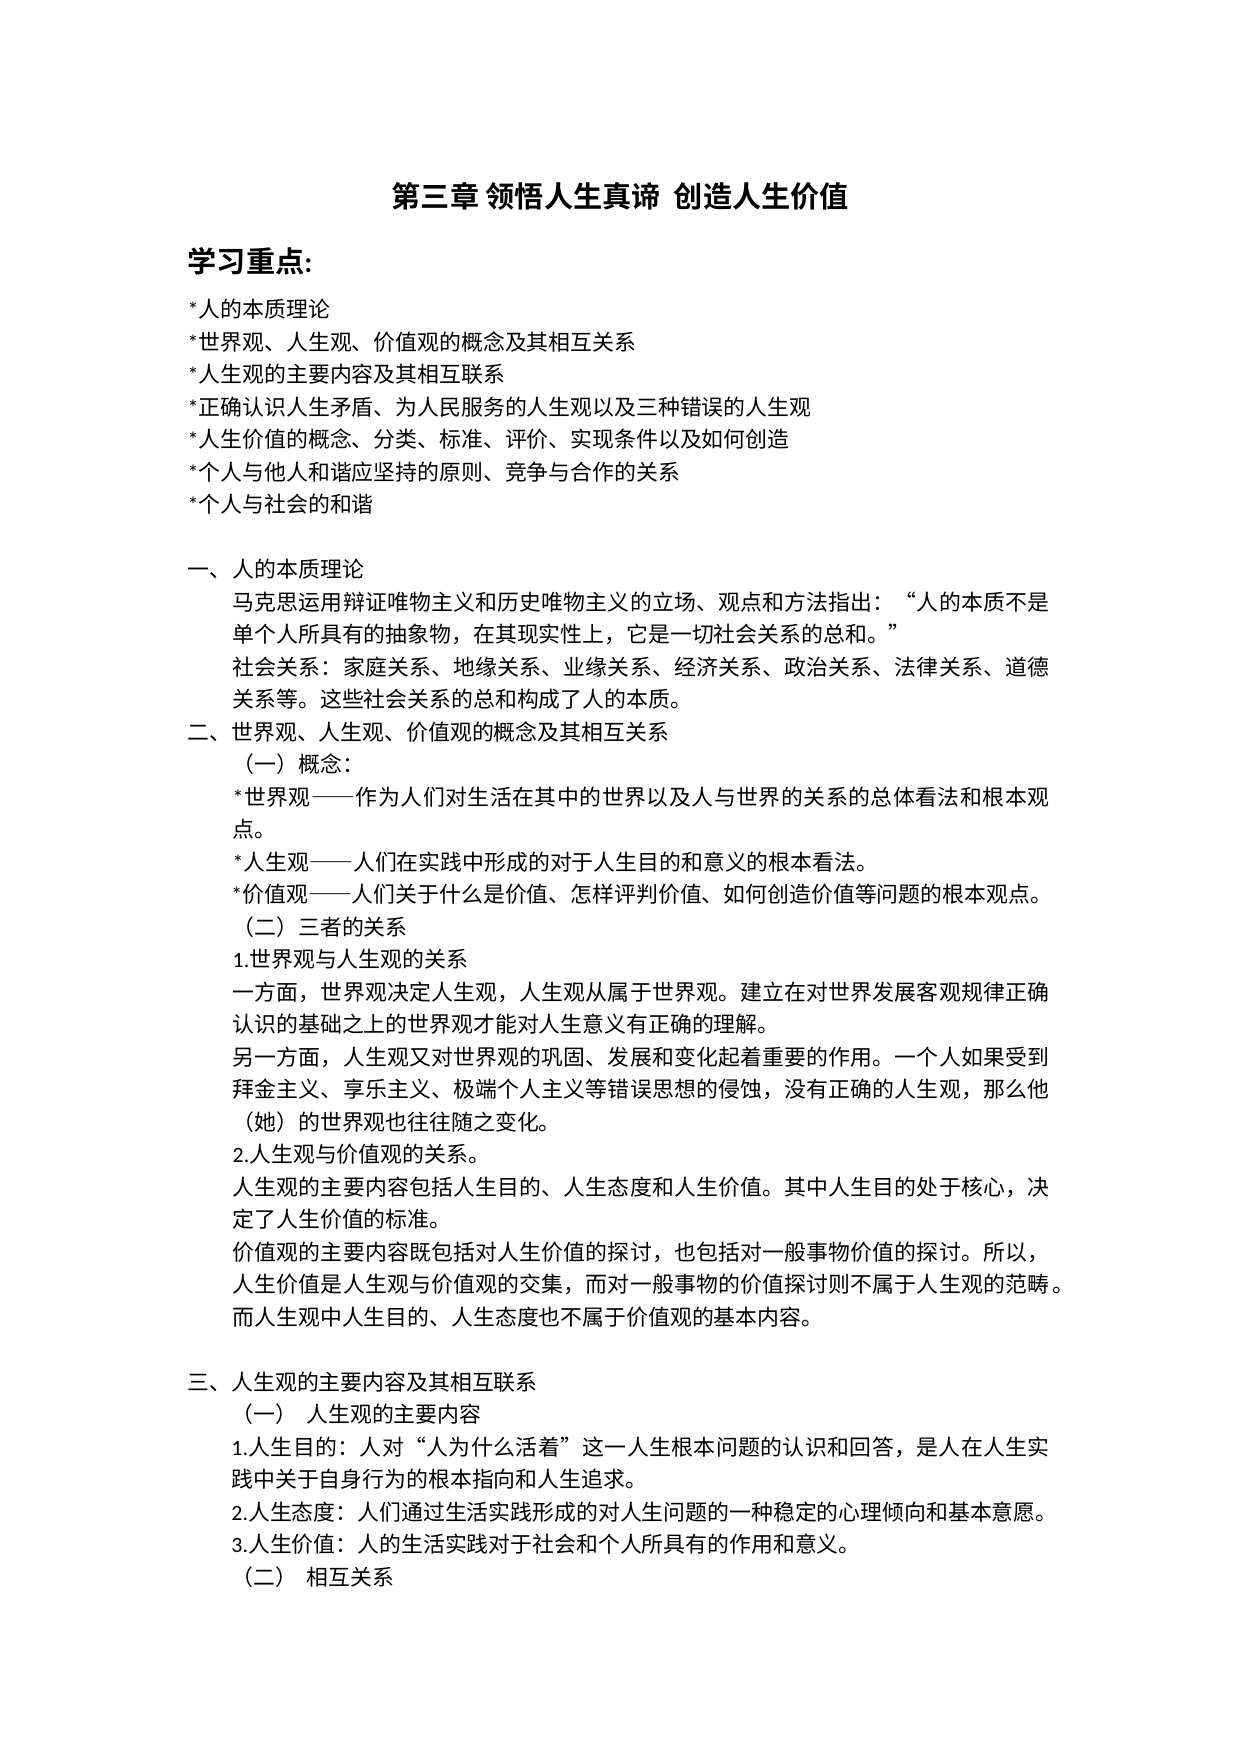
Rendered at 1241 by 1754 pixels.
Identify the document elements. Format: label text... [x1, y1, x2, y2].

list *世界观——作为人们对生活在其中的世界以及人与世界的关系的总体看法和根本观点。 [232, 779, 1053, 844]
list 2.人生观与价值观的关系。 [232, 1137, 1053, 1169]
list 社会关系：家庭关系、地缘关系、业缘关系、经济关系、政治关系、法律关系、道德关系等。这些社会关系的总和构成了人的本质。 [232, 649, 1053, 714]
text 二、世界观、人生观、价值观的概念及其相互关系 [187, 714, 1053, 747]
list 相互关系 [231, 1559, 1053, 1592]
text *个人与社会的和谐 [187, 487, 1053, 519]
text 3.人生价值：人的生活实践对于社会和个人所具有的作用和意义。 [231, 1527, 1053, 1559]
list （一）概念： [232, 747, 1053, 779]
list 人生观的主要内容 [231, 1397, 1053, 1429]
list 马克思运用辩证唯物主义和历史唯物主义的立场、观点和方法指出：“人的本质不是单个人所具有的抽象物，在其现实性上，它是一切社会关系的总和。” [232, 584, 1053, 649]
text 学习重点: [187, 227, 1053, 292]
text 三、人生观的主要内容及其相互联系 [187, 1364, 1053, 1397]
text 1.人生目的：人对“人为什么活着”这一人生根本问题的认识和回答，是人在人生实践中关于自身行为的根本指向和人生追求。 [231, 1429, 1053, 1494]
list 一方面，世界观决定人生观，人生观从属于世界观。建立在对世界发展客观规律正确认识的基础之上的世界观才能对人生意义有正确的理解。 [232, 974, 1053, 1039]
text *正确认识人生矛盾、为人民服务的人生观以及三种错误的人生观 [187, 389, 1053, 422]
list （二）三者的关系 [232, 909, 1053, 942]
list 人生观的主要内容包括人生目的、人生态度和人生价值。其中人生目的处于核心，决定了人生价值的标准。 [232, 1169, 1053, 1234]
text *世界观、人生观、价值观的概念及其相互关系 [187, 324, 1053, 357]
text *人生价值的概念、分类、标准、评价、实现条件以及如何创造 [187, 422, 1053, 454]
text *人的本质理论 [187, 292, 1053, 324]
list *人生观——人们在实践中形成的对于人生目的和意义的根本看法。 [232, 844, 1053, 877]
list 1.世界观与人生观的关系 [232, 942, 1053, 974]
text 第三章 领悟人生真谛 创造人生价值 [187, 162, 1053, 227]
text 2.人生态度：人们通过生活实践形成的对人生问题的一种稳定的心理倾向和基本意愿。 [231, 1494, 1053, 1527]
list *价值观——人们关于什么是价值、怎样评判价值、如何创造价值等问题的根本观点。 [187, 877, 1053, 909]
list 价值观的主要内容既包括对人生价值的探讨，也包括对一般事物价值的探讨。所以，人生价值是人生观与价值观的交集，而对一般事物的价值探讨则不属于人生观的范畴。而人生观中人生目的、人生态度也不属于价值观的基本内容。 [232, 1234, 1053, 1332]
list 人的本质理论 [187, 552, 1053, 584]
text *个人与他人和谐应坚持的原则、竞争与合作的关系 [187, 454, 1053, 487]
list 另一方面，人生观又对世界观的巩固、发展和变化起着重要的作用。一个人如果受到拜金主义、享乐主义、极端个人主义等错误思想的侵蚀，没有正确的人生观，那么他（她）的世界观也往往随之变化。 [232, 1039, 1053, 1137]
text *人生观的主要内容及其相互联系 [187, 357, 1053, 389]
